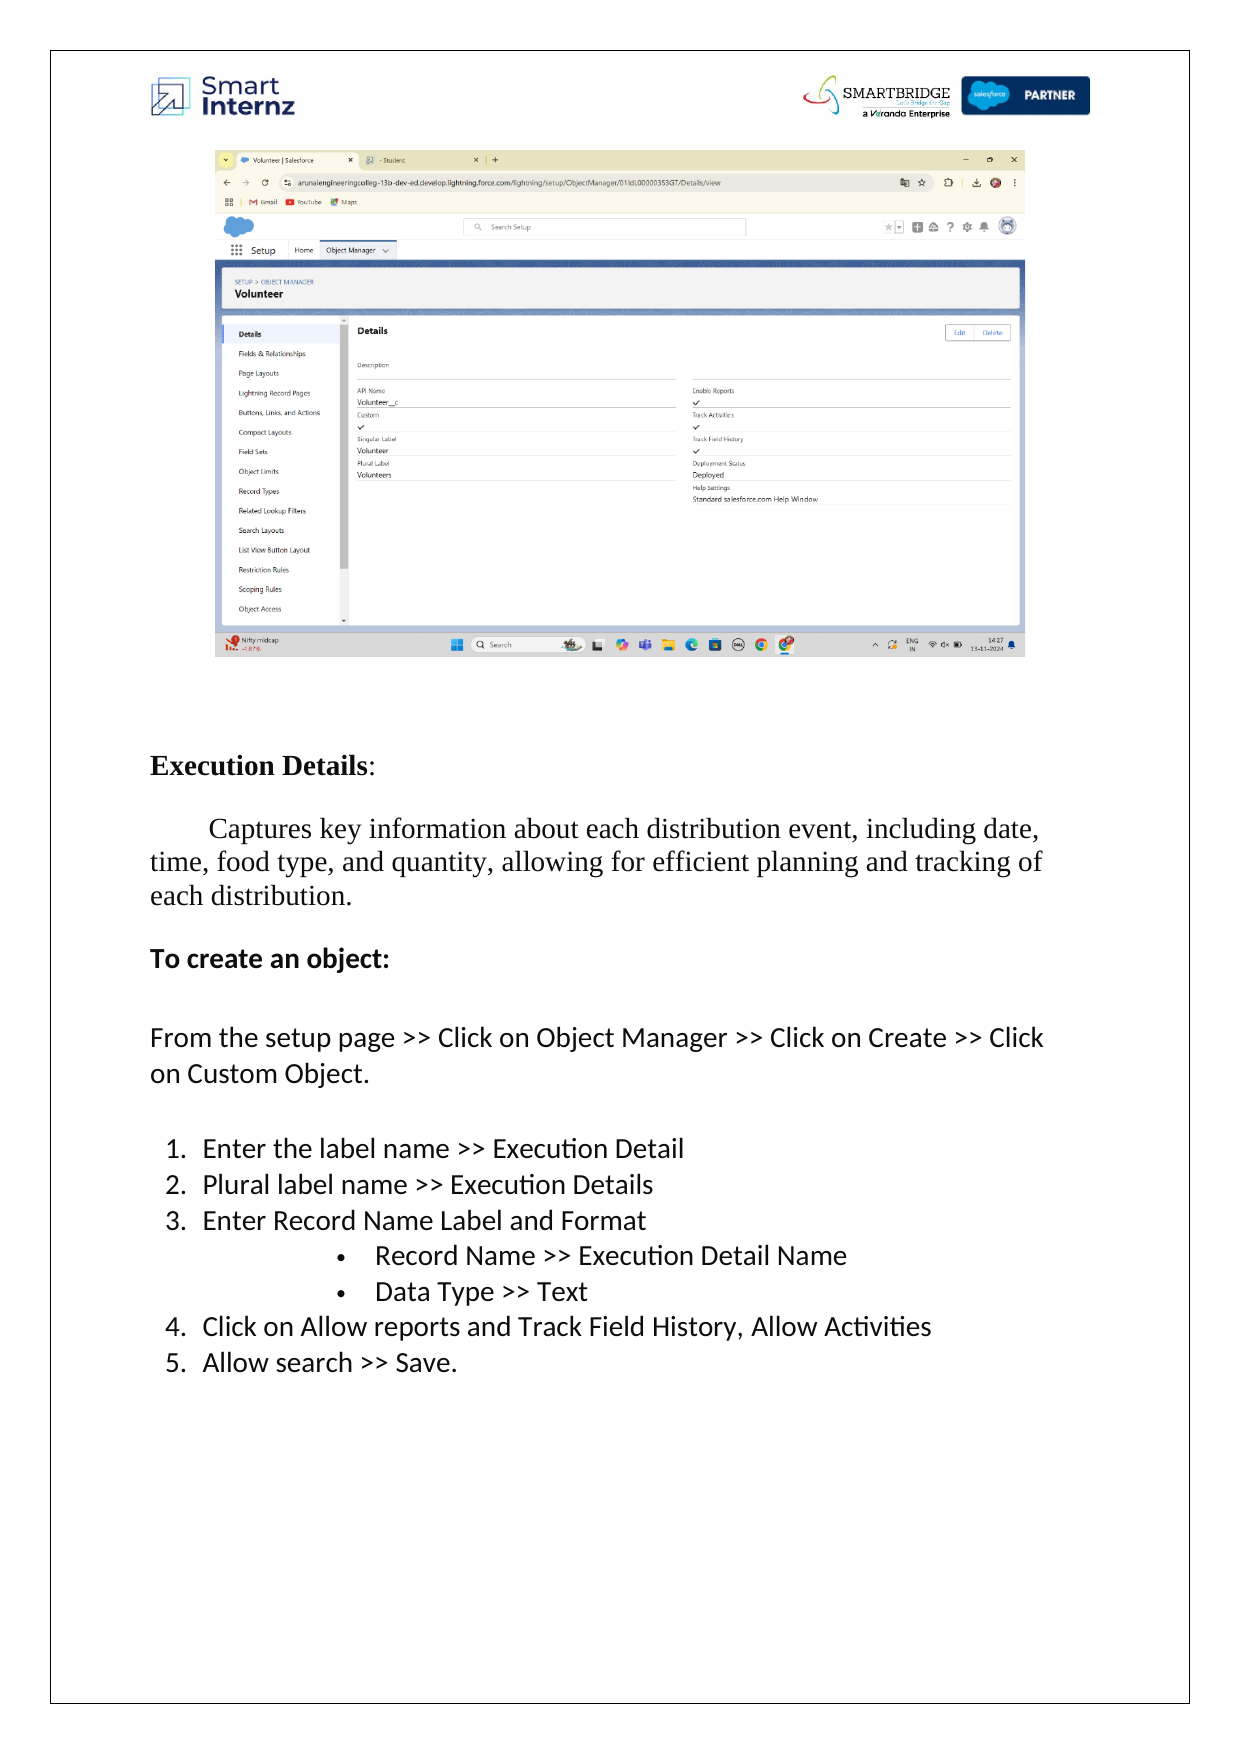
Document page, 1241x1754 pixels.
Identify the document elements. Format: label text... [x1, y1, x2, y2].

text From the setup page >> Click on Object Manager >> Click on Create >> Click on Custom Object. [150, 1019, 1065, 1091]
list Allow search >> Save. [165, 1344, 1090, 1380]
picture [215, 150, 1026, 657]
text Execution Details: [150, 748, 1090, 782]
list Plural label name >> Execution Details [165, 1166, 1090, 1202]
list Enter Record Name Label and Format [165, 1202, 1090, 1237]
text To create an object: [150, 941, 1090, 976]
list Record Name >> Execution Detail Name [337, 1237, 1090, 1273]
list Enter the label name >> Execution Detail [165, 1130, 1090, 1166]
list Data Type >> Text [337, 1273, 1090, 1308]
text Captures key information about each distribution event, including date, time, food type, and quantity, allowing for efficient planning and tracking of each distribution. [150, 811, 1090, 911]
picture [150, 73, 1091, 119]
list Click on Allow reports and Track Field History, Allow Activities [165, 1308, 1090, 1344]
